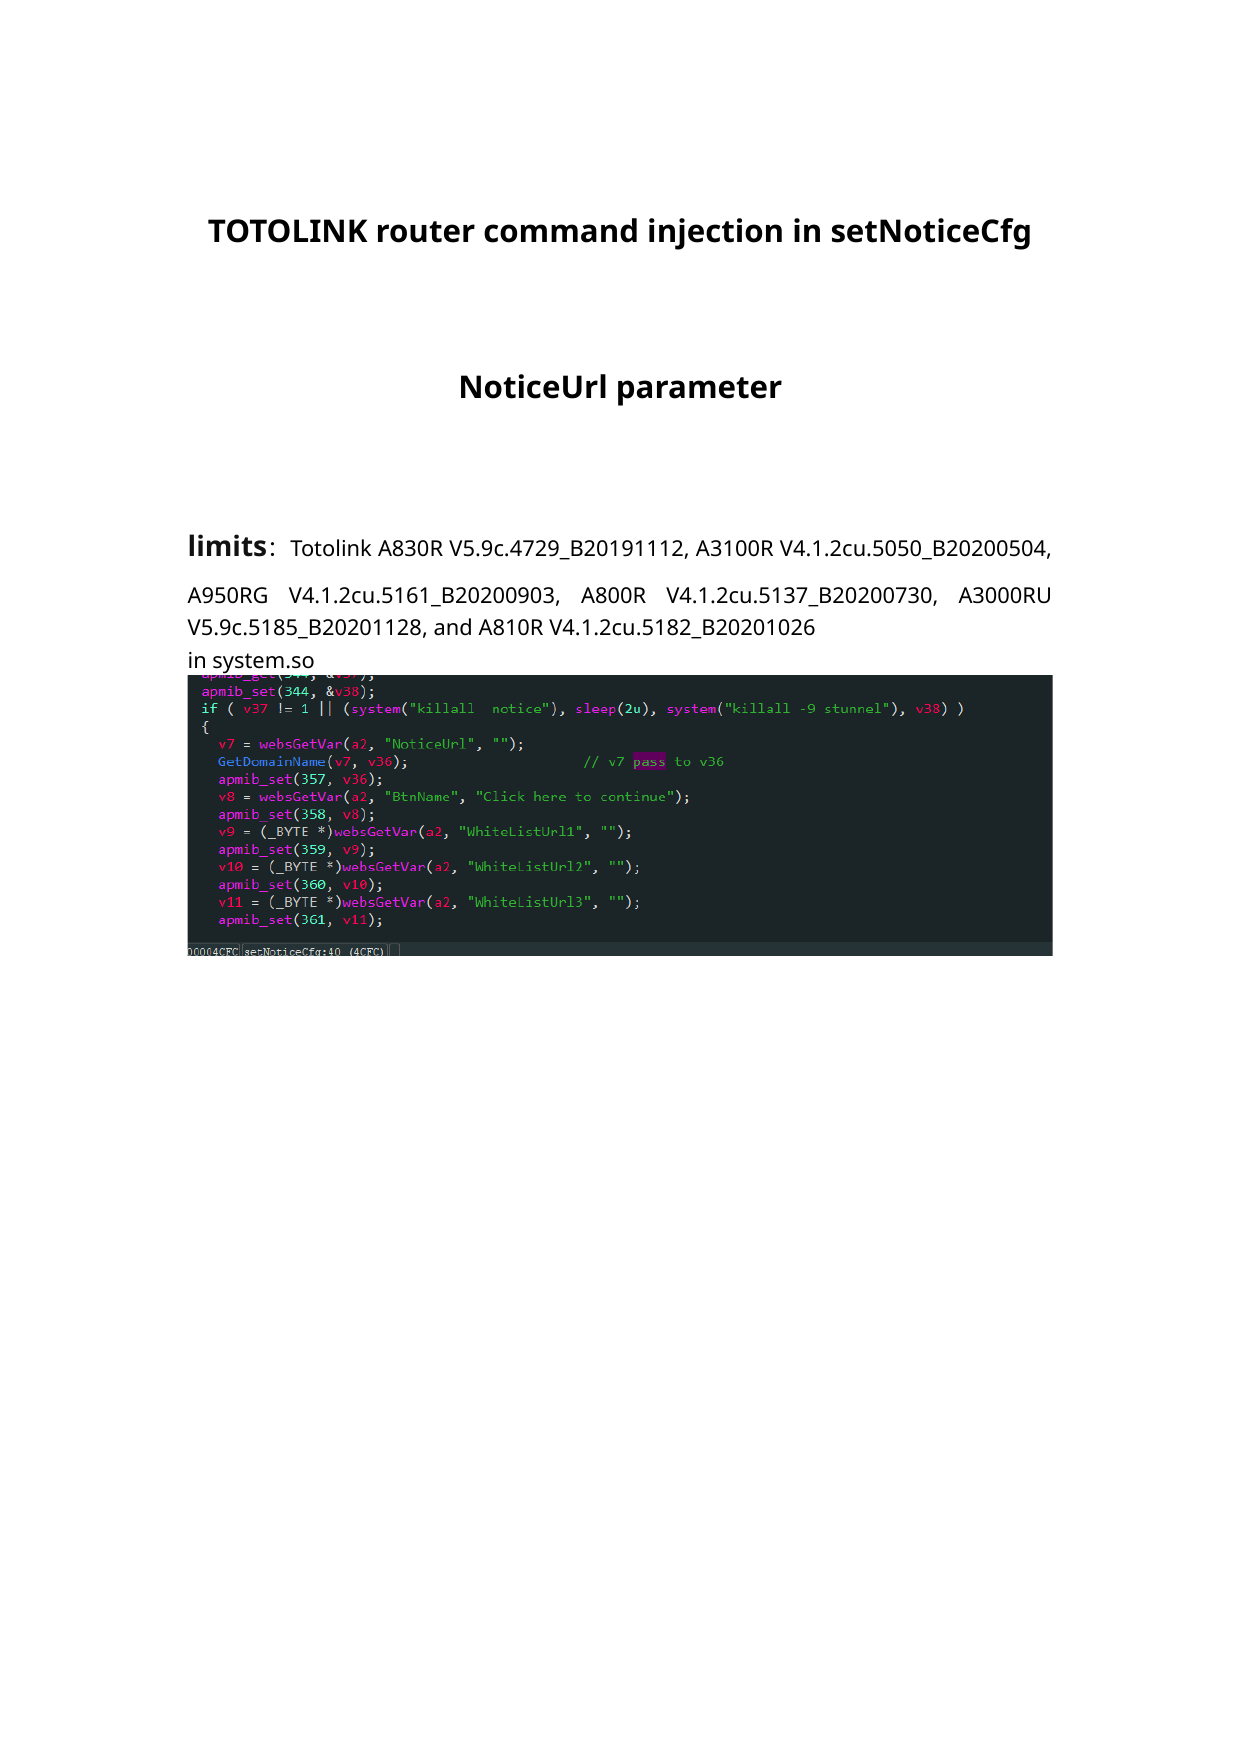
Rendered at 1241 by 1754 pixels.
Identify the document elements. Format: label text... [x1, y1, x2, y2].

subtitle TOTOLINK router command injection in setNoticeCfg NoticeUrl parameter [187, 197, 1053, 419]
text limits：Totolink A830R V5.9c.4729_B20191112, A3100R V4.1.2cu.5050_B20200504, A950RG V4.1.2cu.5161_B20200903, A800R V4.1.2cu.5137_B20200730, A3000RU V5.9c.5185_B20201128, and A810R V4.1.2cu.5182_B20201026 [187, 513, 1053, 643]
text in system.so [187, 643, 1053, 675]
picture [187, 675, 1053, 956]
